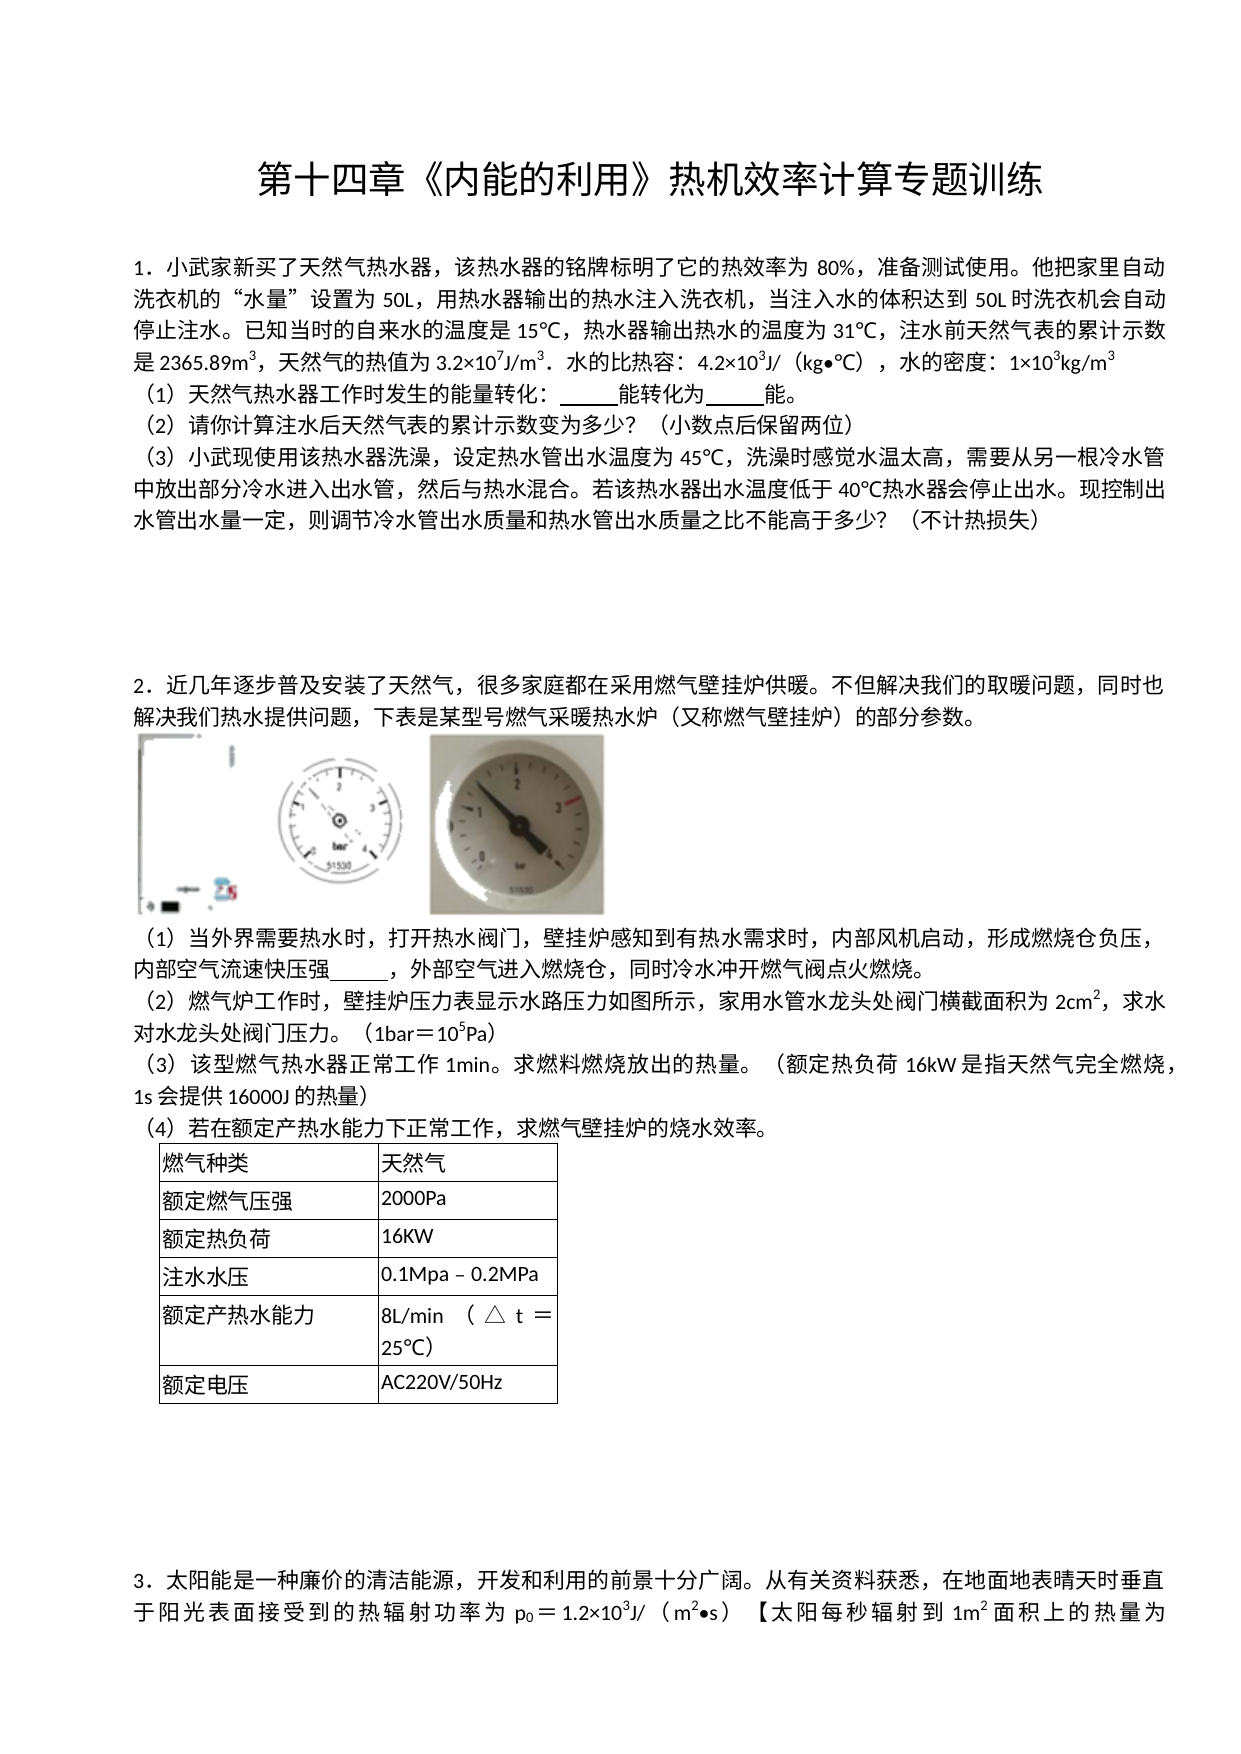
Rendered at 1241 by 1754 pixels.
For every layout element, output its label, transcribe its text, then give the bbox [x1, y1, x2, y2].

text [133, 1563, 1167, 1626]
table_cell 注水水压 [160, 1258, 378, 1295]
table_cell 8L/min（△t＝25℃） [379, 1296, 557, 1365]
table_cell 2000Pa [379, 1182, 557, 1219]
text （3）小武现使用该热水器洗澡，设定热水管出水温度为45℃，洗澡时感觉水温太高，需要从另一根冷水管中放出部分冷水进入出水管，然后与热水混合。若该热水器出水温度低于40℃热水器会停止出水。现控制出水管出水量一定，则调节冷水管出水质量和热水管出水质量之比不能高于多少？（不计热损失） [133, 440, 1167, 535]
table_cell 额定燃气压强 [160, 1182, 378, 1219]
table_cell 额定产热水能力 [160, 1296, 378, 1365]
text （2）请你计算注水后天然气表的累计示数变为多少？（小数点后保留两位） [133, 408, 1167, 440]
text （1）当外界需要热水时，打开热水阀门，壁挂炉感知到有热水需求时，内部风机启动，形成燃烧仓负压，内部空气流速快压强 ，外部空气进入燃烧仓，同时冷水冲开燃气阀点火燃烧。 [133, 921, 1167, 984]
table_header 燃气种类 [160, 1144, 378, 1181]
text （3）该型燃气热水器正常工作1min。求燃料燃烧放出的热量。（额定热负荷16kW是指天然气完全燃烧，1s会提供16000J的热量） [133, 1047, 1167, 1111]
text （2）燃气炉工作时，壁挂炉压力表显示水路压力如图所示，家用水管水龙头处阀门横截面积为2cm2，求水对水龙头处阀门压力。（1bar＝105Pa） [133, 984, 1167, 1047]
table_cell AC220V/50Hz [379, 1366, 557, 1403]
table_cell 额定电压 [160, 1366, 378, 1403]
table_cell 0.1Mpa﹣0.2MPa [379, 1258, 557, 1295]
text 1．小武家新买了天然气热水器，该热水器的铭牌标明了它的热效率为80%，准备测试使用。他把家里自动洗衣机的“水量”设置为50L，用热水器输出的热水注入洗衣机，当注入水的体积达到50L时洗衣机会自动停止注水。已知当时的自来水的温度是15℃，热水器输出热水的温度为31℃，注水前天然气表的累计示数是2365.89m3，天然气的热值为3.2×107J/m3．水的比热容：4.2×103J/（kg•℃），水的密度：1×103kg/m3 [133, 250, 1167, 377]
table_cell 额定热负荷 [160, 1220, 378, 1257]
text 2．近几年逐步普及安装了天然气，很多家庭都在采用燃气壁挂炉供暖。不但解决我们的取暖问题，同时也解决我们热水提供问题，下表是某型号燃气采暖热水炉（又称燃气壁挂炉）的部分参数。 [133, 668, 1167, 732]
table_cell 16KW [379, 1220, 557, 1257]
picture [132, 731, 610, 921]
table_header 天然气 [379, 1144, 557, 1181]
text （1）天然气热水器工作时发生的能量转化： 能转化为 能。 [133, 377, 1167, 408]
text （4）若在额定产热水能力下正常工作，求燃气壁挂炉的烧水效率。 [133, 1111, 1167, 1142]
text 第十四章《内能的利用》热机效率计算专题训练 [133, 150, 1167, 204]
